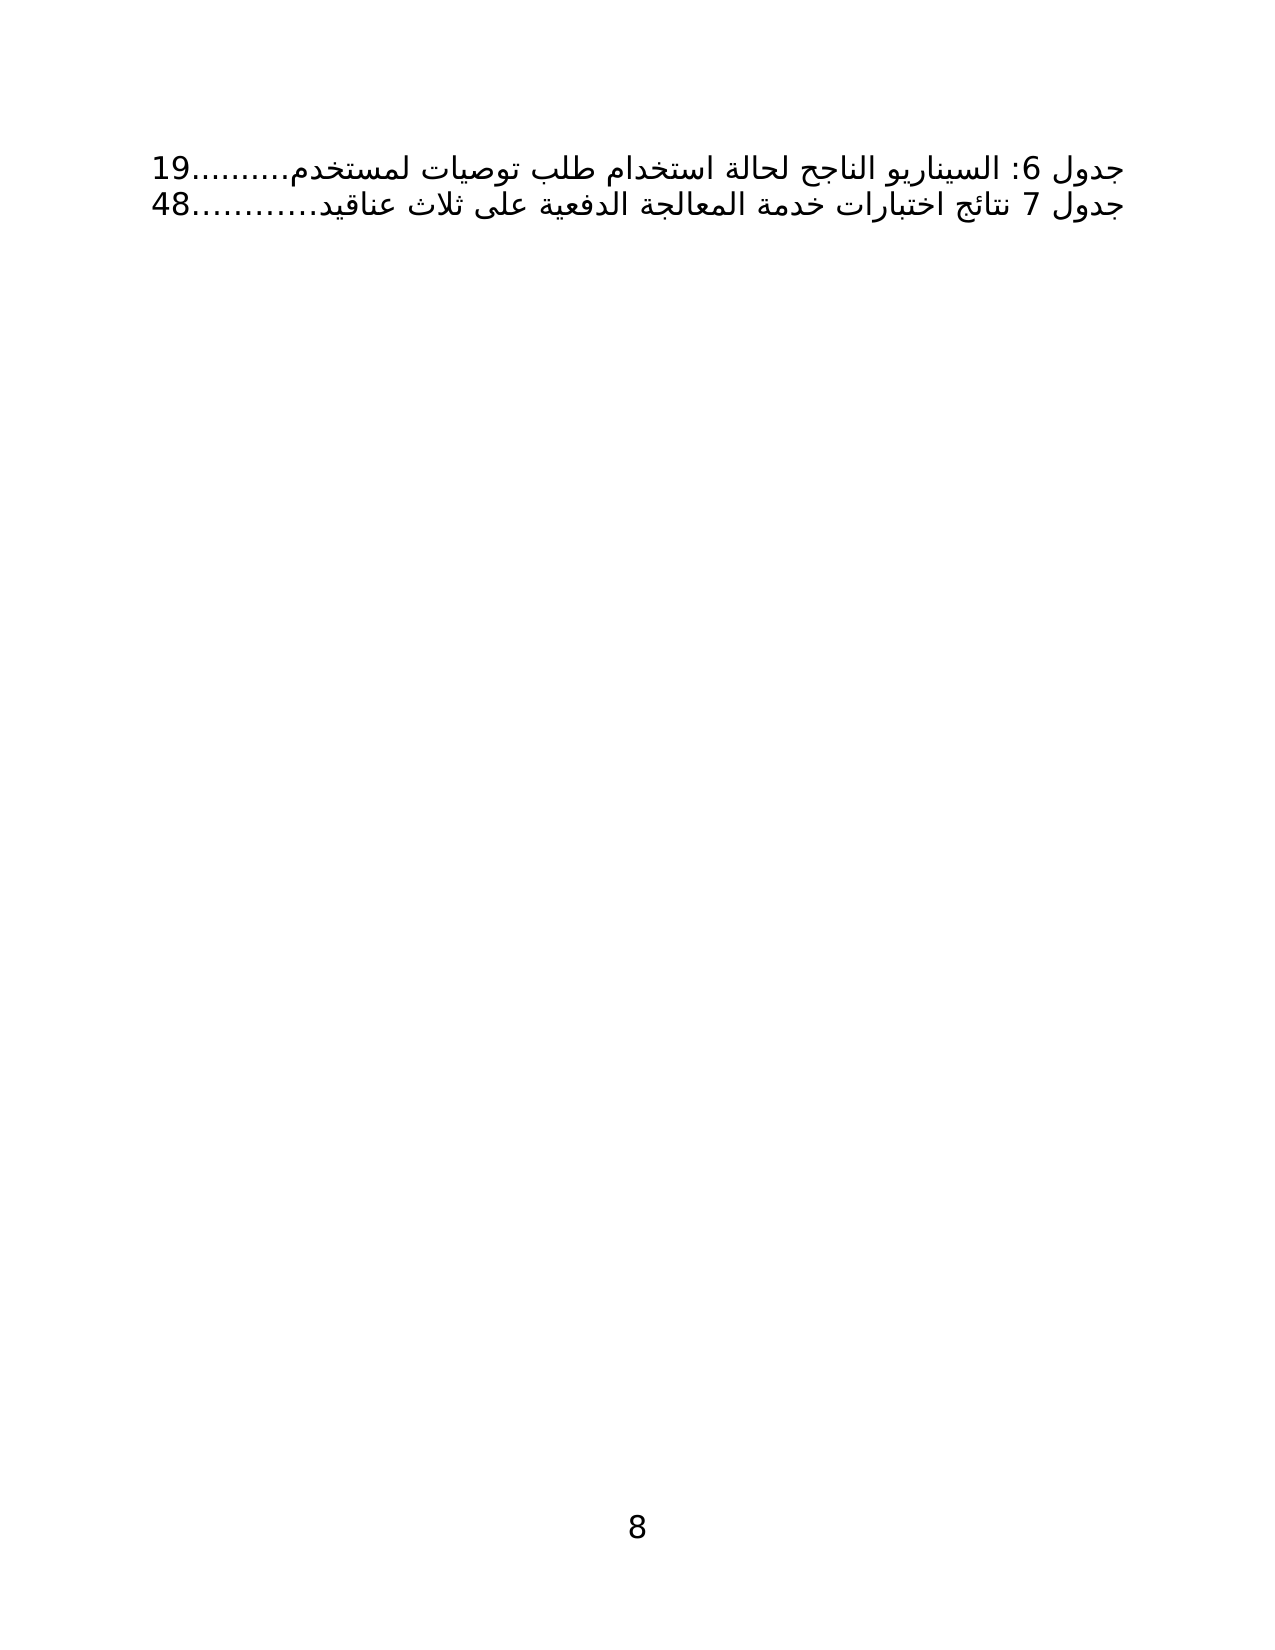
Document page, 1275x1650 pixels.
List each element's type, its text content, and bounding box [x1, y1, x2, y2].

text جدول 7 نتائج اختبارات خدمة المعالجة الدفعية على ثلاث عناقيد 48 [150, 186, 1125, 223]
text جدول 6: السيناريو الناجح لحالة استخدام طلب توصيات لمستخدم. 19 [150, 150, 1125, 186]
